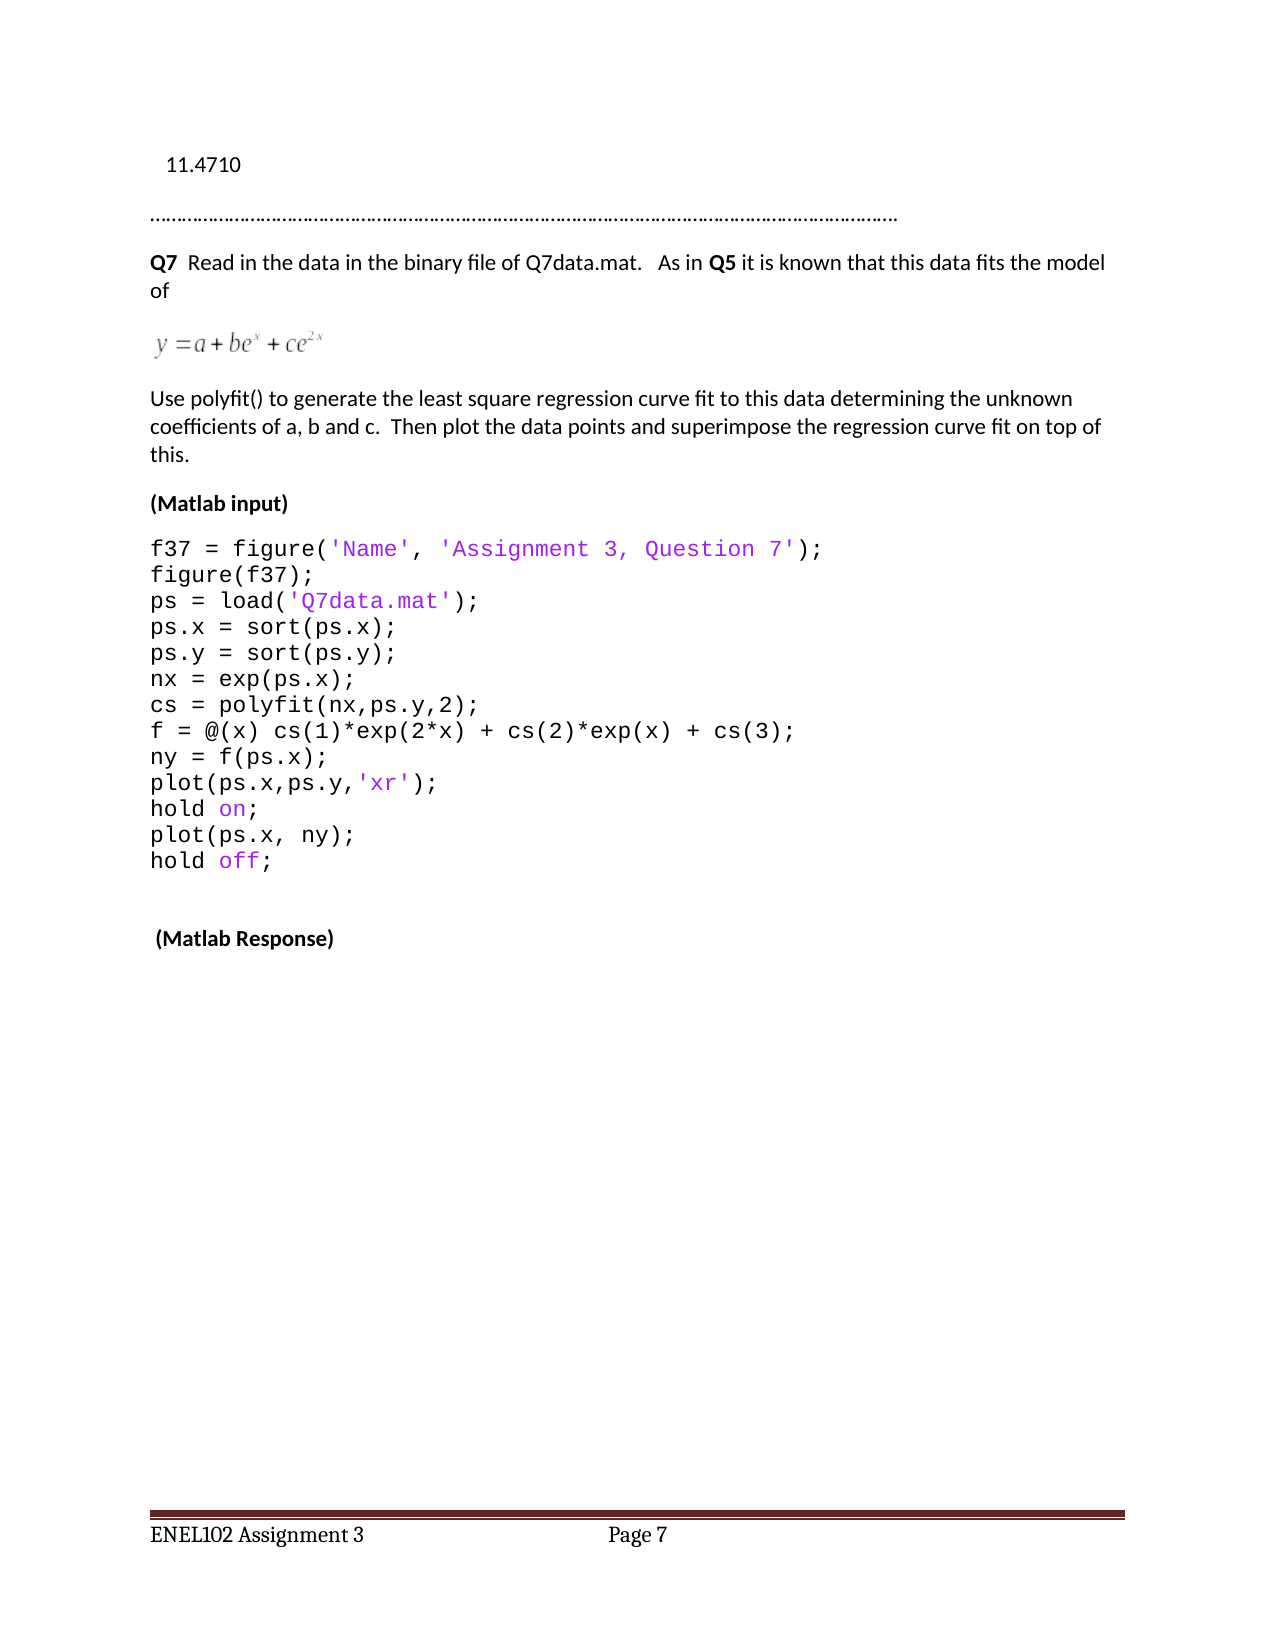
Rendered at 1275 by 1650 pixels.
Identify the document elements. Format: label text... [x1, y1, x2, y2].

text Use polyfit() to generate the least square regression curve fit to this data determining the unknown coefficients of a, b and c. Then plot the data points and superimpose the regression curve fit on top of this. [150, 384, 1125, 468]
text plot(ps.x, ny); [150, 823, 1125, 849]
text 11.4710 [150, 150, 1125, 178]
text cs = polyfit(nx,ps.y,2); [150, 693, 1125, 719]
text ps.y = sort(ps.y); [150, 641, 1125, 667]
text ny = f(ps.x); [150, 745, 1125, 771]
text hold off; [150, 849, 1125, 875]
text (Matlab input) [150, 489, 1125, 517]
text (Matlab Response) [150, 924, 1125, 952]
text f = @(x) cs(1)*exp(2*x) + cs(2)*exp(x) + cs(3); [150, 719, 1125, 745]
text f37 = figure('Name', 'Assignment 3, Question 7'); [150, 538, 1125, 564]
text Q7 Read in the data in the binary file of Q7data.mat. As in Q5 it is known that this data fits the model of [150, 248, 1125, 304]
text ……………………………………………………………………………………………………………………………. [150, 199, 1125, 227]
text nx = exp(ps.x); [150, 667, 1125, 693]
text ps = load('Q7data.mat'); [150, 589, 1125, 616]
text hold on; [150, 797, 1125, 823]
text ps.x = sort(ps.x); [150, 616, 1125, 641]
text plot(ps.x,ps.y,'xr'); [150, 771, 1125, 797]
text figure(f37); [150, 564, 1125, 589]
